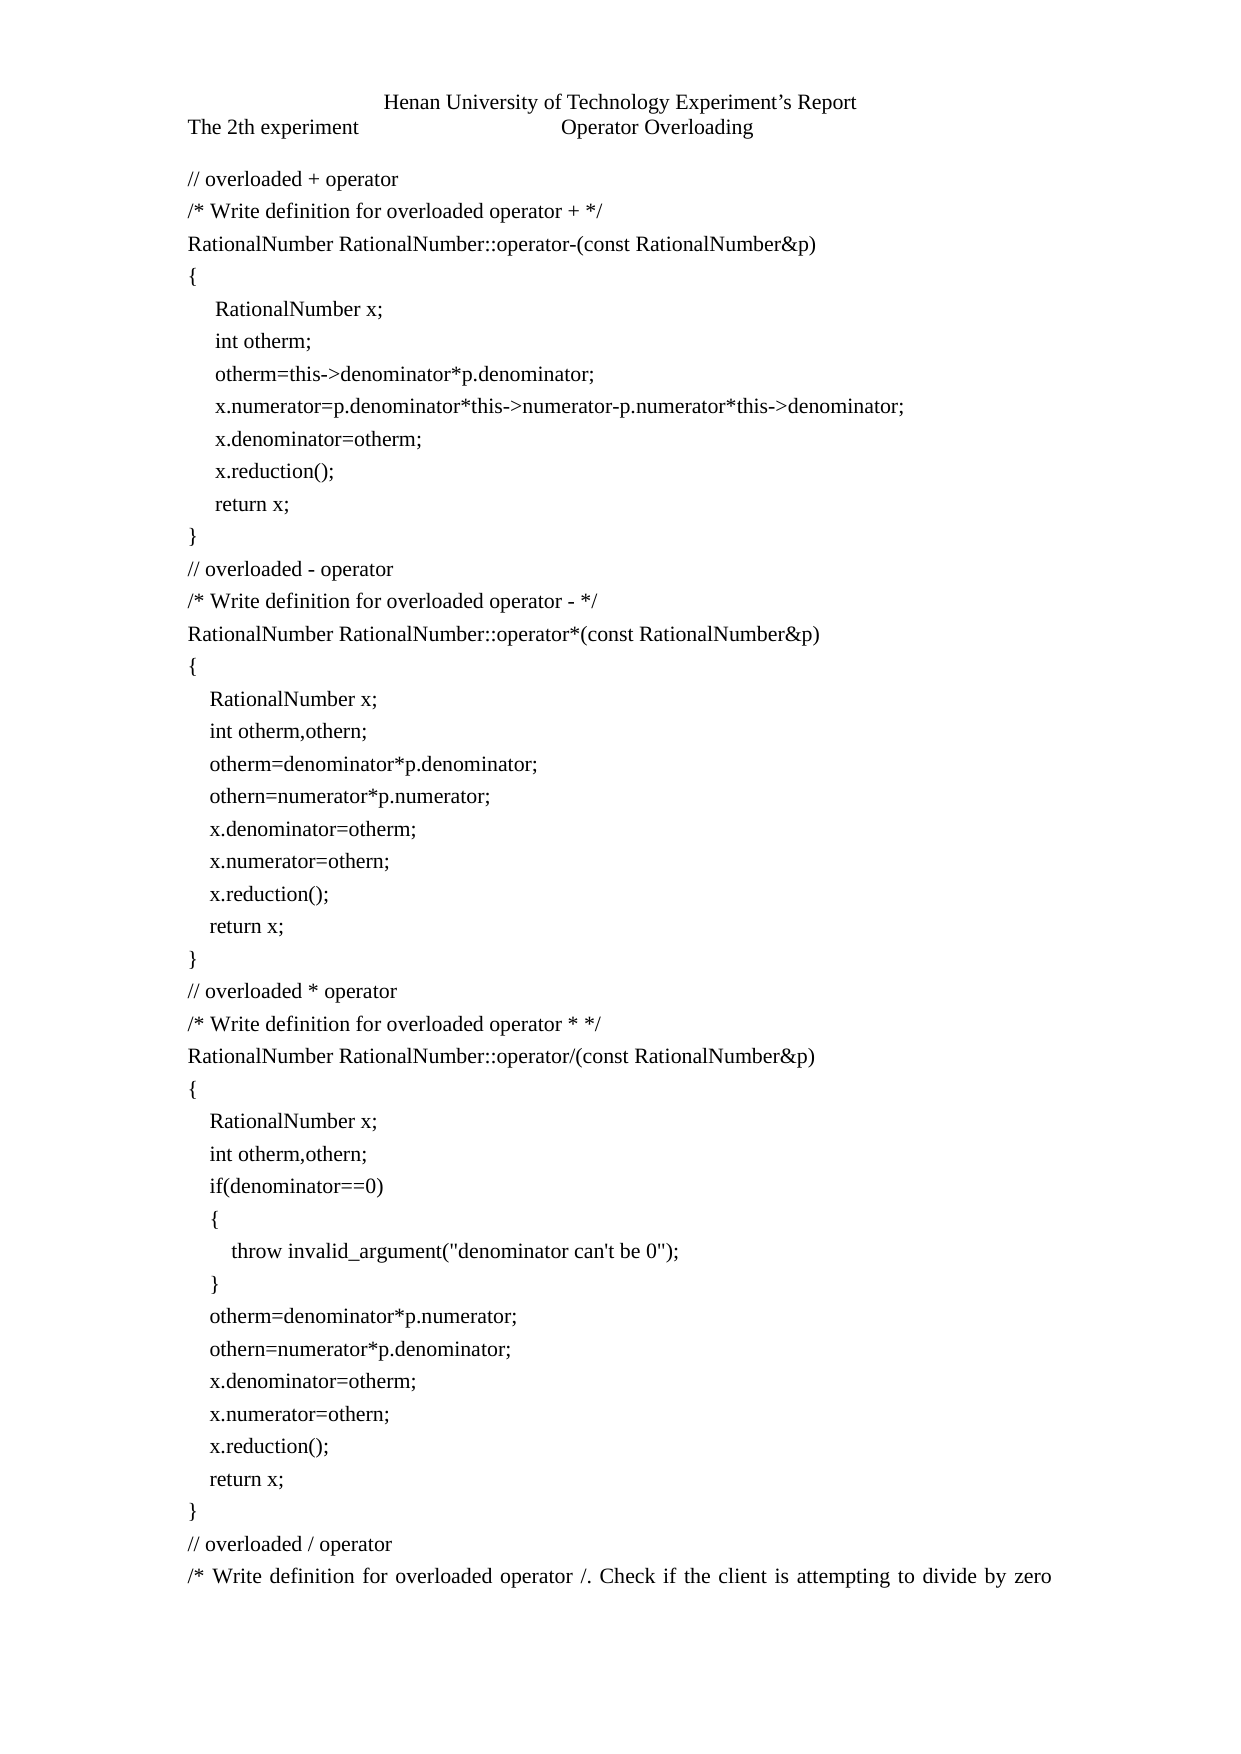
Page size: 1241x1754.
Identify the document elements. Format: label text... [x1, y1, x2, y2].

text // overloaded + operator [187, 162, 1053, 194]
text RationalNumber x; [187, 682, 1053, 714]
text RationalNumber RationalNumber::operator-(const RationalNumber&p) [187, 227, 1053, 259]
text othern=numerator*p.numerator; [187, 779, 1053, 812]
text int otherm,othern; [187, 714, 1053, 747]
text x.numerator=othern; [187, 1397, 1053, 1429]
text { [187, 649, 1053, 682]
text RationalNumber x; [187, 1104, 1053, 1137]
text othern=numerator*p.denominator; [187, 1332, 1053, 1364]
text return x; [187, 487, 1053, 519]
text RationalNumber RationalNumber::operator*(const RationalNumber&p) [187, 617, 1053, 649]
text int otherm,othern; [187, 1137, 1053, 1169]
text } [187, 1267, 1053, 1299]
text RationalNumber x; [187, 292, 1053, 324]
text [187, 1559, 1053, 1592]
text { [187, 1202, 1053, 1234]
text x.numerator=p.denominator*this->numerator-p.numerator*this->denominator; [187, 389, 1053, 422]
text int otherm; [187, 324, 1053, 357]
text x.denominator=otherm; [187, 812, 1053, 844]
text /* Write definition for overloaded operator + */ [187, 194, 1053, 227]
text if(denominator==0) [187, 1169, 1053, 1202]
text return x; [187, 1462, 1053, 1494]
text /* Write definition for overloaded operator - */ [187, 584, 1053, 617]
text x.denominator=otherm; [187, 1364, 1053, 1397]
text return x; [187, 909, 1053, 942]
text // overloaded - operator [187, 552, 1053, 584]
text // overloaded * operator [187, 974, 1053, 1007]
text } [187, 519, 1053, 552]
text x.reduction(); [187, 877, 1053, 909]
text { [187, 1072, 1053, 1104]
text otherm=this->denominator*p.denominator; [187, 357, 1053, 389]
text /* Write definition for overloaded operator * */ [187, 1007, 1053, 1039]
text otherm=denominator*p.denominator; [187, 747, 1053, 779]
text x.denominator=otherm; [187, 422, 1053, 454]
text x.reduction(); [187, 454, 1053, 487]
text RationalNumber RationalNumber::operator/(const RationalNumber&p) [187, 1039, 1053, 1072]
text x.reduction(); [187, 1429, 1053, 1462]
text throw invalid_argument("denominator can't be 0"); [187, 1234, 1053, 1267]
text } [187, 1494, 1053, 1527]
text // overloaded / operator [187, 1527, 1053, 1559]
text otherm=denominator*p.numerator; [187, 1299, 1053, 1332]
text } [187, 942, 1053, 974]
text x.numerator=othern; [187, 844, 1053, 877]
text { [187, 259, 1053, 292]
